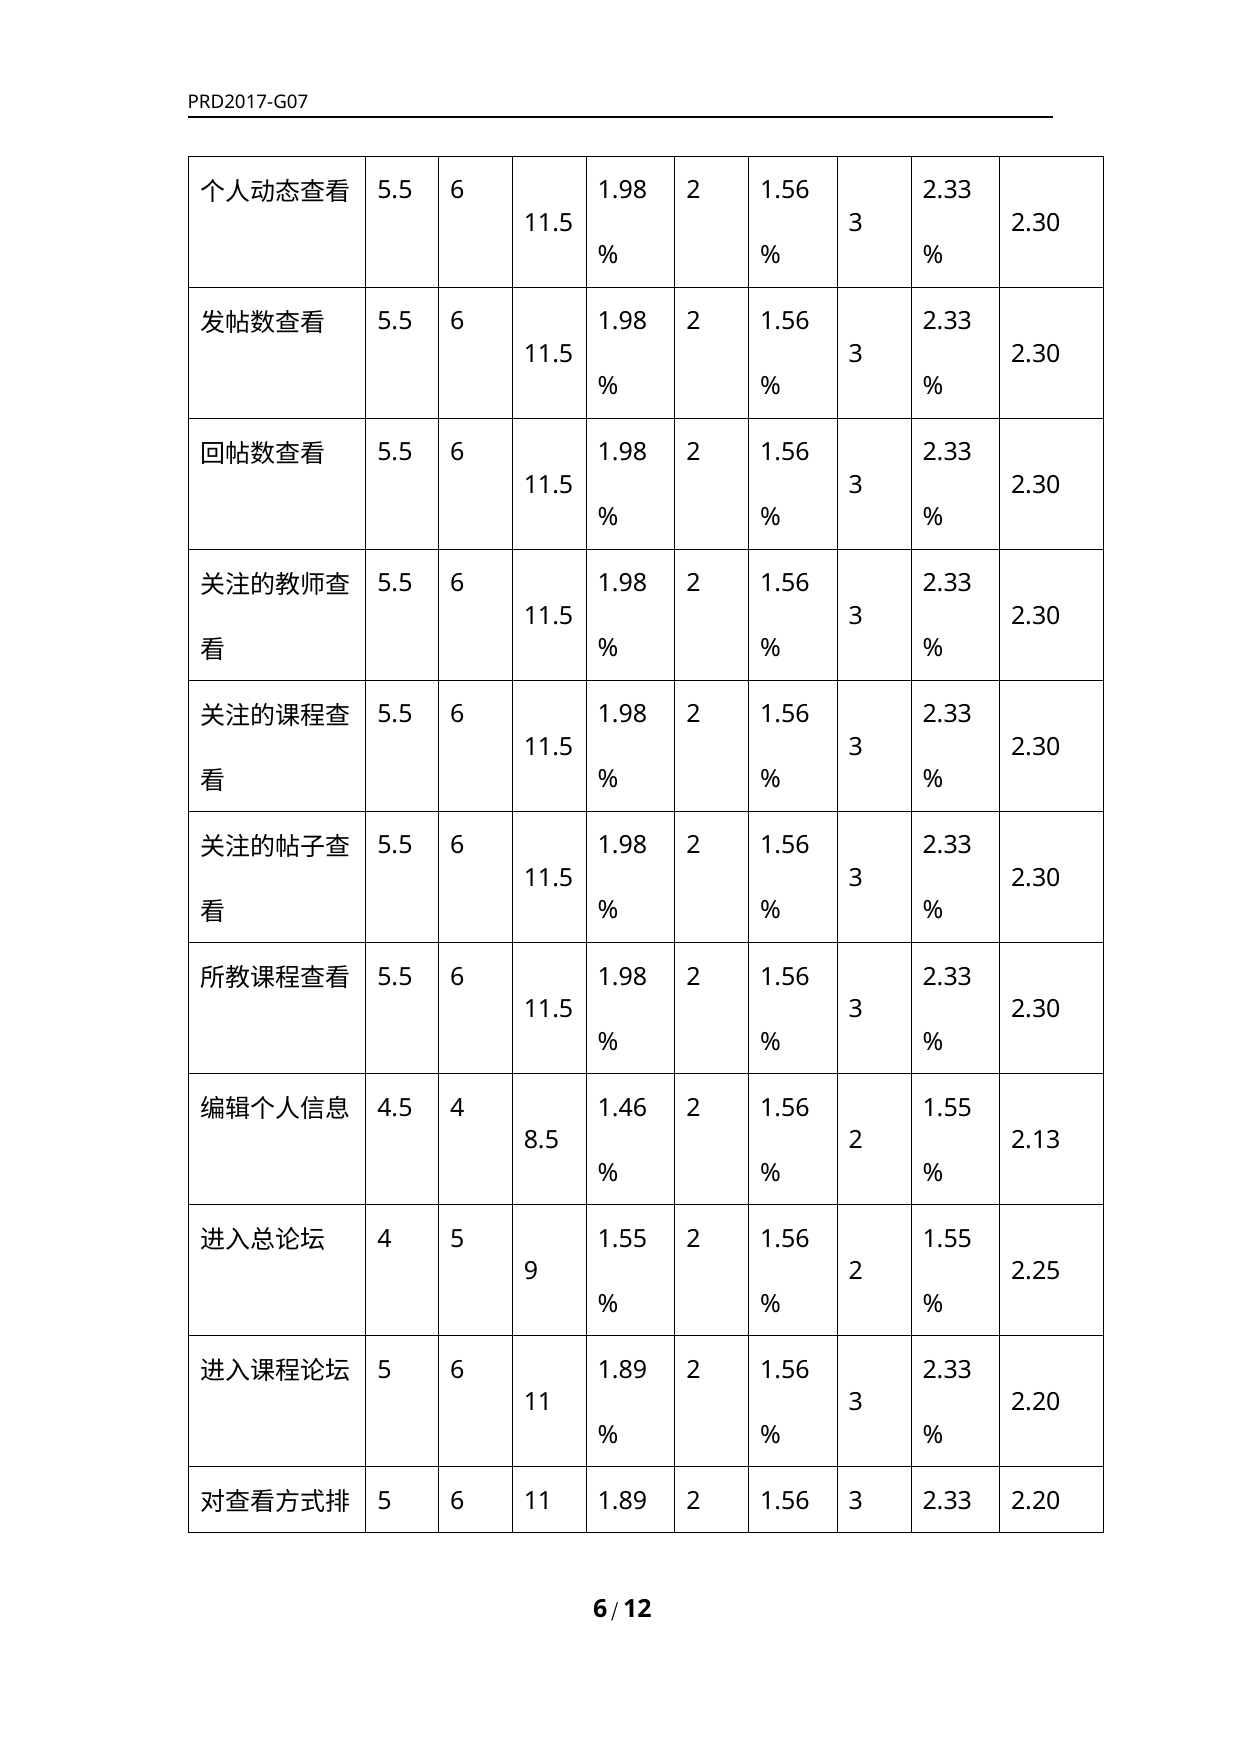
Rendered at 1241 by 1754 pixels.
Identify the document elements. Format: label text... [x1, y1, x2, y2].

table_cell 1.56% [749, 1336, 837, 1466]
table_cell 2.33% [912, 157, 999, 287]
table_cell 1.56% [749, 943, 837, 1073]
table_cell 2 [675, 812, 748, 942]
table_cell 1.89% [587, 1467, 674, 1532]
table_cell 1.56% [749, 1205, 837, 1335]
table_cell 2.33% [912, 1467, 999, 1532]
table_cell 所教课程查看 [189, 943, 365, 1073]
table_cell 2.30 [1000, 681, 1103, 811]
table_cell 发帖数查看 [189, 288, 365, 418]
table_cell 9 [513, 1205, 586, 1335]
table_cell 5.5 [366, 681, 438, 811]
table_cell 进入课程论坛 [189, 1336, 365, 1466]
table_cell 2.30 [1000, 943, 1103, 1073]
table_cell 5.5 [366, 550, 438, 680]
table_cell 2 [675, 1336, 748, 1466]
table_cell 3 [838, 681, 911, 811]
table_cell 3 [838, 288, 911, 418]
table_cell 3 [838, 419, 911, 549]
table_cell 4 [439, 1074, 512, 1204]
table_cell 3 [838, 1336, 911, 1466]
table_cell 6 [439, 943, 512, 1073]
table_cell 2 [838, 1074, 911, 1204]
table_cell 6 [439, 1336, 512, 1466]
table_cell 2.33% [912, 1336, 999, 1466]
table_cell 2.20 [1000, 1467, 1103, 1532]
table_cell 2 [675, 550, 748, 680]
table_cell 1.55% [587, 1205, 674, 1335]
table_cell 1.56% [749, 1467, 837, 1532]
table_cell 2.30 [1000, 157, 1103, 287]
table_cell 5 [366, 1336, 438, 1466]
table_cell 5.5 [366, 419, 438, 549]
table_cell 1.98% [587, 288, 674, 418]
table_cell 4 [366, 1205, 438, 1335]
table_cell 1.89% [587, 1336, 674, 1466]
table_cell 关注的教师查看 [189, 550, 365, 680]
table_cell 编辑个人信息 [189, 1074, 365, 1204]
table_cell 2 [675, 419, 748, 549]
table_cell 回帖数查看 [189, 419, 365, 549]
table_cell 2.33% [912, 943, 999, 1073]
table_cell 2.30 [1000, 419, 1103, 549]
table_cell 2 [675, 1467, 748, 1532]
table_cell 3 [838, 550, 911, 680]
table_cell 6 [439, 1467, 512, 1532]
table_cell 1.98% [587, 943, 674, 1073]
table_cell 11 [513, 1336, 586, 1466]
table_cell 6 [439, 812, 512, 942]
table_cell 11 [513, 1467, 586, 1532]
table_cell 1.98% [587, 550, 674, 680]
table_cell 2.33% [912, 419, 999, 549]
table_cell 2.30 [1000, 288, 1103, 418]
table_cell 1.98% [587, 812, 674, 942]
table_cell 2.30 [1000, 812, 1103, 942]
table_cell 3 [838, 1467, 911, 1532]
table_cell 3 [838, 812, 911, 942]
table_cell 1.98% [587, 157, 674, 287]
table_cell 2.33% [912, 681, 999, 811]
table_cell 个人动态查看 [189, 157, 365, 287]
table_cell 6 [439, 550, 512, 680]
table_cell 2.13 [1000, 1074, 1103, 1204]
table_cell 5 [366, 1467, 438, 1532]
table_cell 3 [838, 943, 911, 1073]
table_cell 1.56% [749, 288, 837, 418]
table_cell 1.55% [912, 1074, 999, 1204]
table_cell 1.56% [749, 812, 837, 942]
table_cell 1.55% [912, 1205, 999, 1335]
table_cell 5.5 [366, 288, 438, 418]
table_cell 11.5 [513, 288, 586, 418]
table_cell 2 [675, 1205, 748, 1335]
table_cell 6 [439, 681, 512, 811]
table_cell 11.5 [513, 550, 586, 680]
table_cell 4.5 [366, 1074, 438, 1204]
table_cell 进入总论坛 [189, 1205, 365, 1335]
table_cell 6 [439, 157, 512, 287]
table_cell 2 [838, 1205, 911, 1335]
table_cell 2.25 [1000, 1205, 1103, 1335]
table_cell 11.5 [513, 419, 586, 549]
table_cell 6 [439, 419, 512, 549]
table_cell 2 [675, 288, 748, 418]
table_cell 1.56% [749, 157, 837, 287]
table_cell 3 [838, 157, 911, 287]
table_cell 2.33% [912, 812, 999, 942]
table_cell 1.56% [749, 1074, 837, 1204]
table_cell 2.20 [1000, 1336, 1103, 1466]
table_cell 2 [675, 943, 748, 1073]
table_cell 5 [439, 1205, 512, 1335]
table_cell 11.5 [513, 681, 586, 811]
table_cell 11.5 [513, 943, 586, 1073]
table_cell 1.46% [587, 1074, 674, 1204]
table_cell 1.56% [749, 681, 837, 811]
table_cell 2.30 [1000, 550, 1103, 680]
table_cell 1.56% [749, 419, 837, 549]
table_cell 2 [675, 681, 748, 811]
table_cell 11.5 [513, 812, 586, 942]
table_cell 2 [675, 1074, 748, 1204]
table_cell 1.98% [587, 681, 674, 811]
table_cell 2.33% [912, 288, 999, 418]
table_cell 11.5 [513, 157, 586, 287]
table_cell 5.5 [366, 812, 438, 942]
table_cell 关注的课程查看 [189, 681, 365, 811]
table_cell 5.5 [366, 157, 438, 287]
table_cell 1.98% [587, 419, 674, 549]
table_cell 6 [439, 288, 512, 418]
table_cell 5.5 [366, 943, 438, 1073]
table_cell 1.56% [749, 550, 837, 680]
table_cell 关注的帖子查看 [189, 812, 365, 942]
table_cell 2 [675, 157, 748, 287]
table_cell 8.5 [513, 1074, 586, 1204]
table_cell 对查看方式排序 [189, 1467, 365, 1532]
table_cell 2.33% [912, 550, 999, 680]
